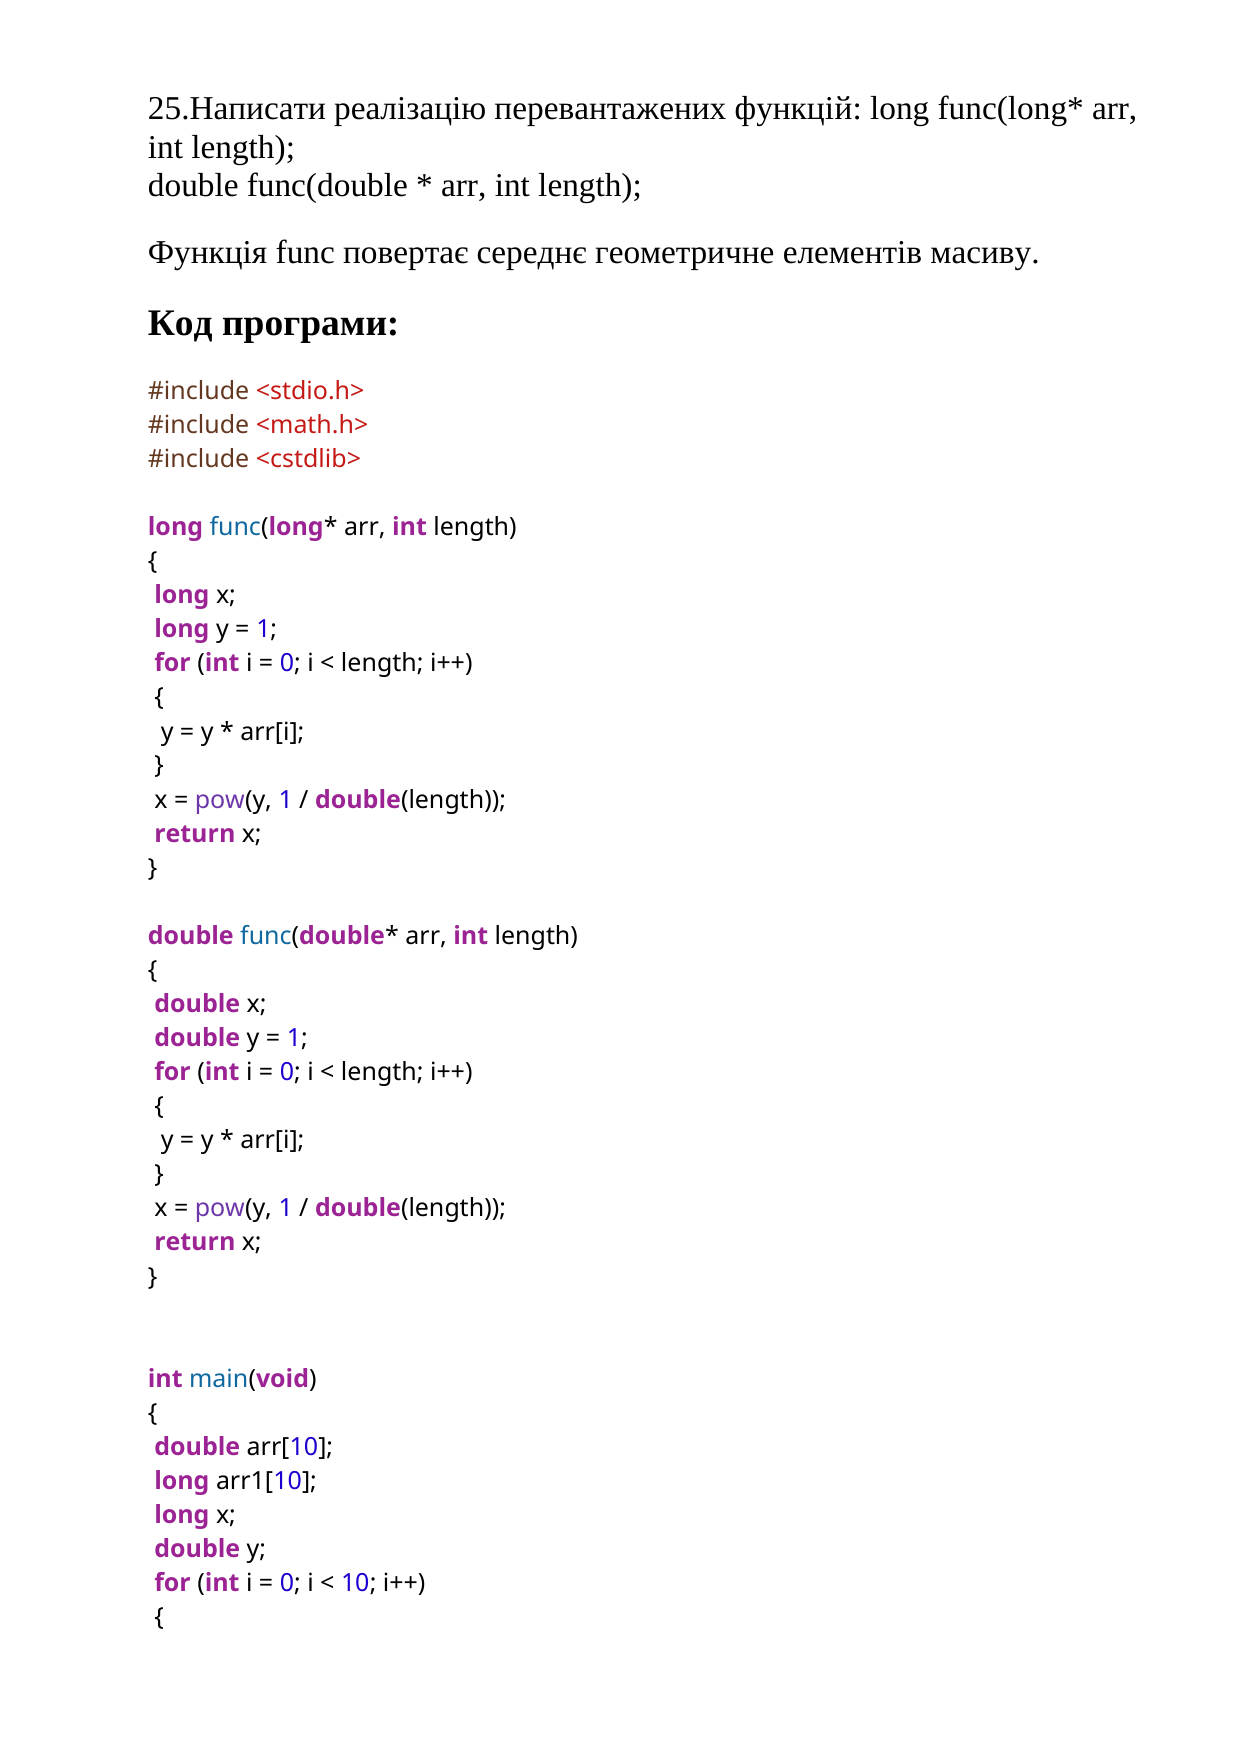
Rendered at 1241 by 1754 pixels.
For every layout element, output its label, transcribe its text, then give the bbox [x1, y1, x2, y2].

text x = pow(y, 1 / double(length)); [148, 1190, 1152, 1224]
text return x; [148, 815, 1152, 849]
text { [148, 679, 1152, 713]
text double y = 1; [148, 1020, 1152, 1054]
text double arr[10]; [148, 1428, 1152, 1462]
text y = y * arr[i]; [148, 1122, 1152, 1156]
text double x; [148, 986, 1152, 1020]
text { [148, 952, 1152, 986]
text Функція func повертає середнє геометричне елементів масиву. [148, 233, 1152, 271]
text #include <stdio.h> [148, 372, 1152, 407]
text long func(long* arr, int length) [148, 509, 1152, 543]
text double func(double* arr, int length) [148, 917, 1152, 952]
text } [148, 849, 1152, 883]
text long y = 1; [148, 611, 1152, 645]
text } [148, 747, 1152, 781]
text 25.Написати реалізацію перевантажених функцій: long func(long* arr, int length); double func(double * arr, int length); [148, 88, 1152, 203]
text #include <math.h> [148, 407, 1152, 441]
text y = y * arr[i]; [148, 713, 1152, 747]
text { [148, 1394, 1152, 1428]
text double y; [148, 1531, 1152, 1565]
text int main(void) [148, 1360, 1152, 1394]
text return x; [148, 1224, 1152, 1258]
text long arr1[10]; [148, 1462, 1152, 1497]
text Код програми: [148, 300, 1152, 343]
text { [148, 1599, 1152, 1633]
text #include <cstdlib> [148, 441, 1152, 475]
text { [148, 543, 1152, 577]
text for (int i = 0; i < 10; i++) [148, 1565, 1152, 1599]
text { [148, 1088, 1152, 1122]
text long x; [148, 1497, 1152, 1531]
text long x; [148, 577, 1152, 611]
text x = pow(y, 1 / double(length)); [148, 781, 1152, 815]
text } [148, 1258, 1152, 1292]
text } [148, 1156, 1152, 1190]
text for (int i = 0; i < length; i++) [148, 1054, 1152, 1088]
text for (int i = 0; i < length; i++) [148, 645, 1152, 679]
